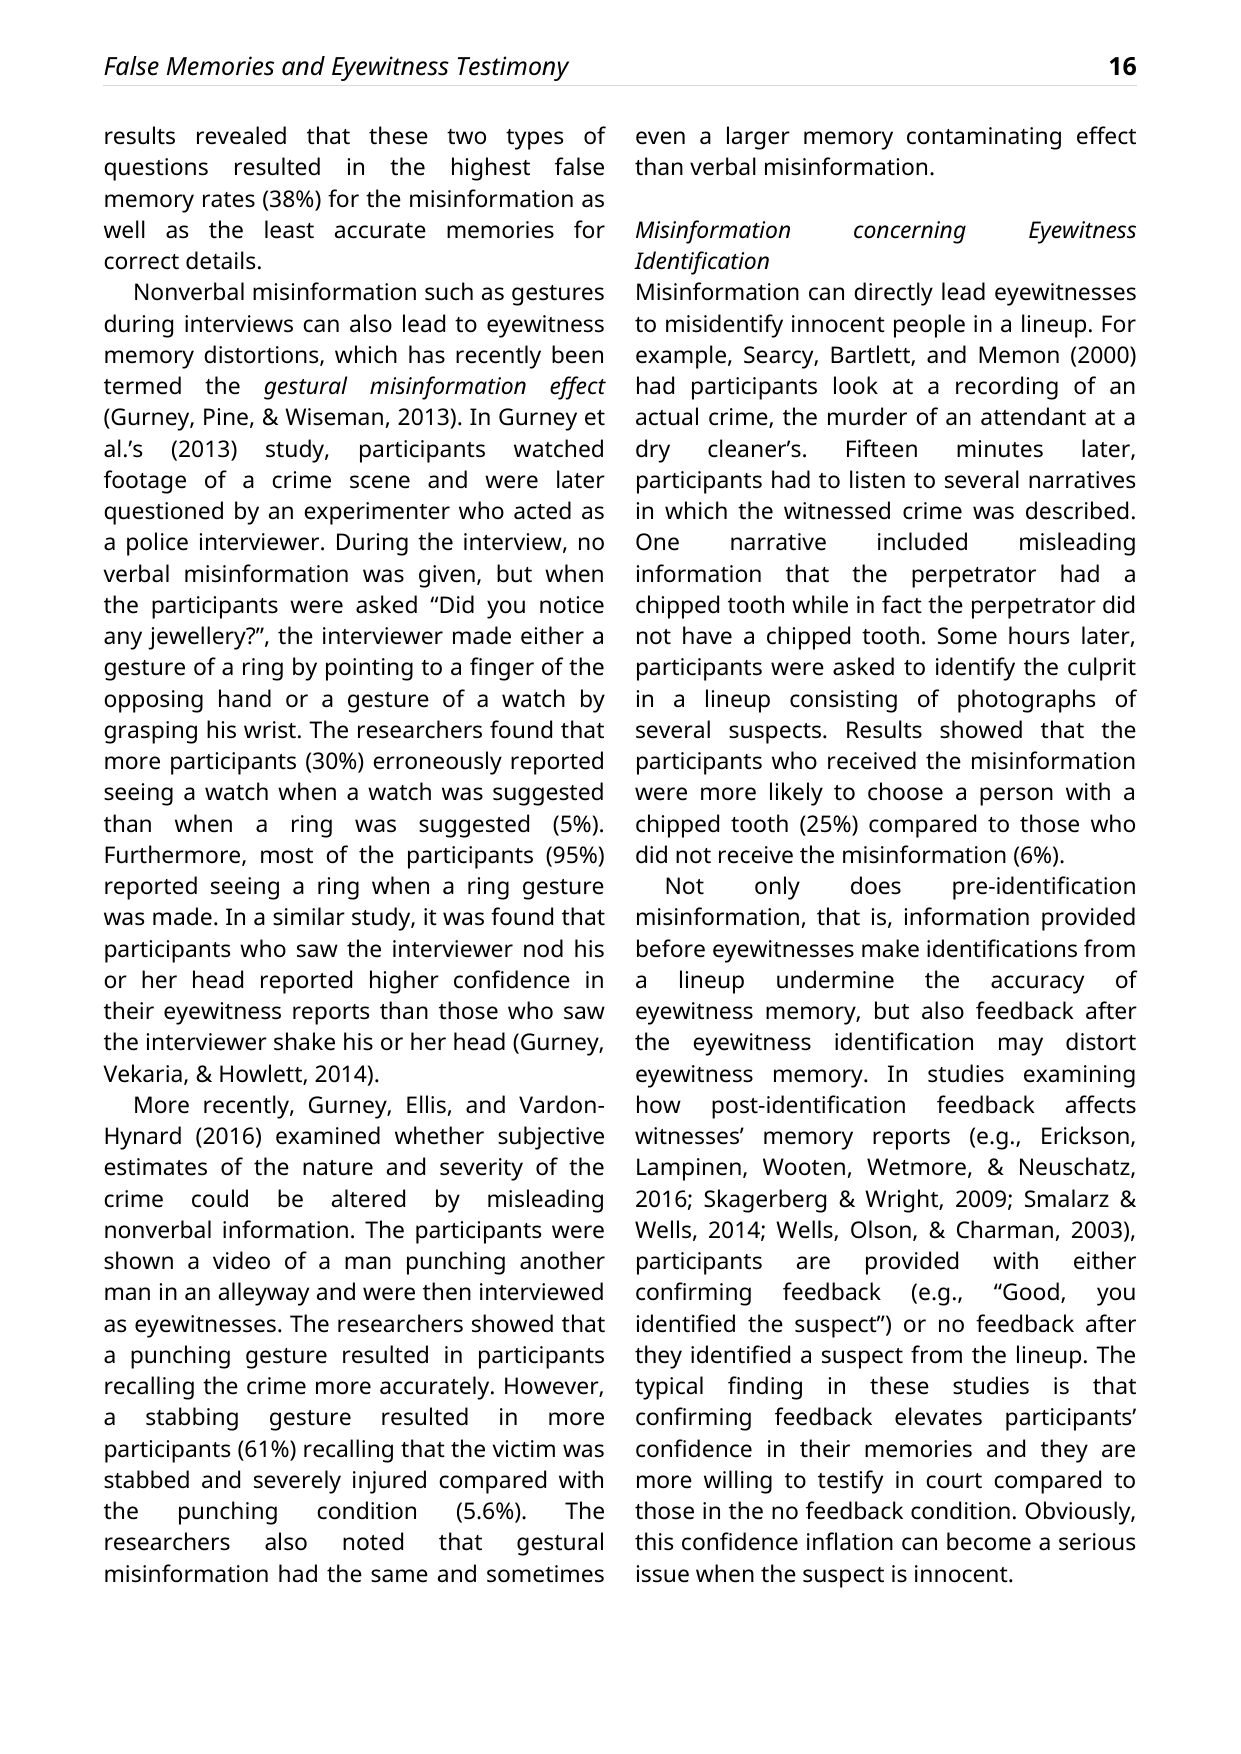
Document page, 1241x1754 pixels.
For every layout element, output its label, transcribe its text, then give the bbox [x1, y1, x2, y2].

text Misinformation can directly lead eyewitnesses to misidentify innocent people in a lineup. For example, Searcy, Bartlett, and Memon (2000) had participants look at a recording of an actual crime, the murder of an attendant at a dry cleaner’s. Fifteen minutes later, participants had to listen to several narratives in which the witnessed crime was described. One narrative included misleading information that the perpetrator had a chipped tooth while in fact the perpetrator did not have a chipped tooth. Some hours later, participants were asked to identify the culprit in a lineup consisting of photographs of several suspects. Results showed that the participants who received the misinformation were more likely to choose a person with a chipped tooth (25%) compared to those who did not receive the misinformation (6%). [635, 276, 1137, 870]
text Misinformation concerning Eyewitness Identification [635, 214, 1137, 276]
text Not only does pre-identification misinformation, that is, information provided before eyewitnesses make identifications from a lineup undermine the accuracy of eyewitness memory, but also feedback after the eyewitness identification may distort eyewitness memory. In studies examining how post-identification feedback affects witnesses’ memory reports (e.g., Erickson, Lampinen, Wooten, Wetmore, & Neuschatz, 2016; Skagerberg & Wright, 2009; Smalarz & Wells, 2014; Wells, Olson, & Charman, 2003), participants are provided with either confirming feedback (e.g., “Good, you identified the suspect”) or no feedback after they identified a suspect from the lineup. The typical finding in these studies is that confirming feedback elevates participants’ confidence in their memories and they are more willing to testify in court compared to those in the no feedback condition. Obviously, this confidence inflation can become a serious issue when the suspect is innocent. [635, 870, 1137, 1589]
text Nonverbal misinformation such as gestures during interviews can also lead to eyewitness memory distortions, which has recently been termed the gestural misinformation effect (Gurney, Pine, & Wiseman, 2013). In Gurney et al.’s (2013) study, participants watched footage of a crime scene and were later questioned by an experimenter who acted as a police interviewer. During the interview, no verbal misinformation was given, but when the participants were asked “Did you notice any jewellery?”, the interviewer made either a gesture of a ring by pointing to a finger of the opposing hand or a gesture of a watch by grasping his wrist. The researchers found that more participants (30%) erroneously reported seeing a watch when a watch was suggested than when a ring was suggested (5%). Furthermore, most of the participants (95%) reported seeing a ring when a ring gesture was made. In a similar study, it was found that participants who saw the interviewer nod his or her head reported higher confidence in their eyewitness reports than those who saw the interviewer shake his or her head (Gurney, Vekaria, & Howlett, 2014). [103, 276, 605, 1089]
text More recently, Gurney, Ellis, and Vardon-Hynard (2016) examined whether subjective estimates of the nature and severity of the crime could be altered by misleading nonverbal information. The participants were shown a video of a man punching another man in an alleyway and were then interviewed as eyewitnesses. The researchers showed that a punching gesture resulted in participants recalling the crime more accurately. However, a stabbing gesture resulted in more participants (61%) recalling that the victim was stabbed and severely injured compared with the punching condition (5.6%). The researchers also noted that gestural misinformation had the same and sometimes even a larger memory contaminating effect than verbal misinformation. [103, 1089, 605, 1589]
